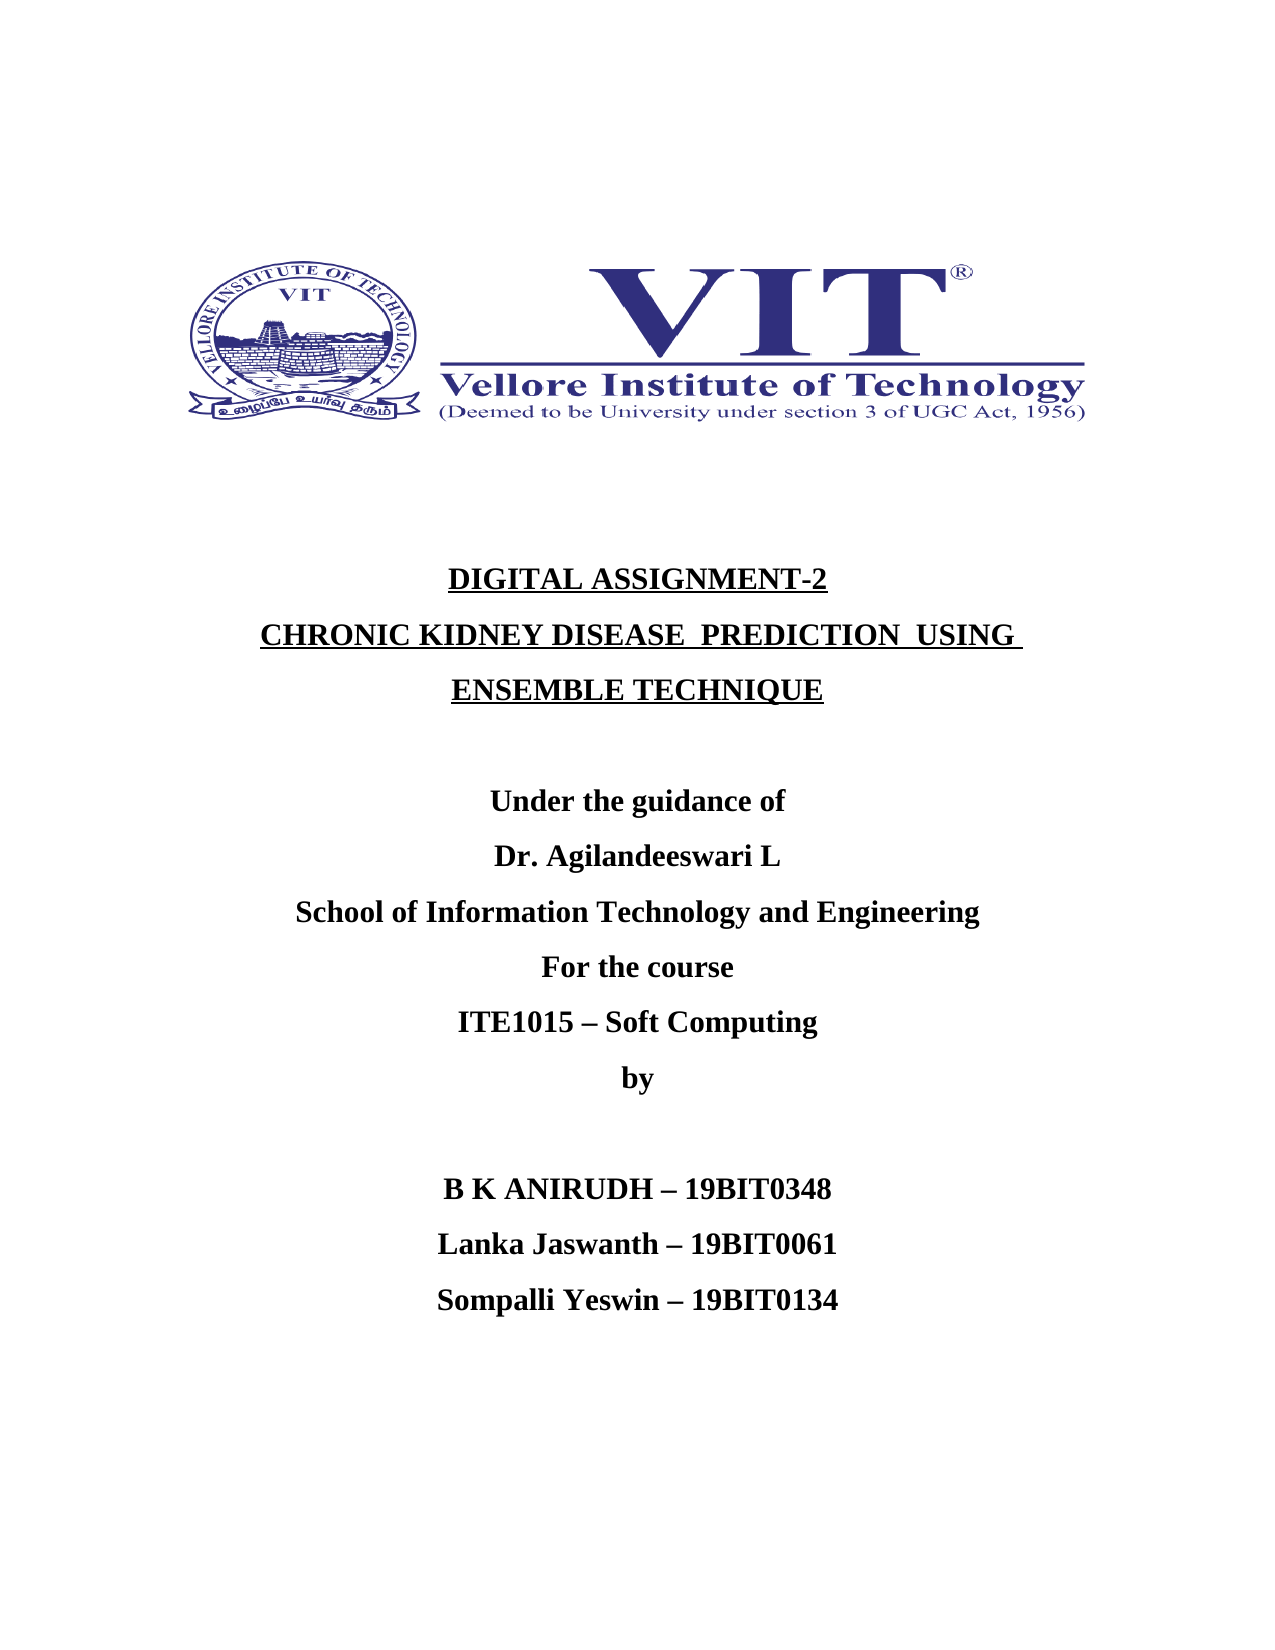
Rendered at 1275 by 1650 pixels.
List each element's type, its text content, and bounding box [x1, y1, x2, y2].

text CHRONIC KIDNEY DISEASE PREDICTION USING [171, 616, 1104, 652]
text School of Information Technology and Engineering [171, 893, 1104, 929]
text Sompalli Yeswin – 19BIT0134 [171, 1281, 1104, 1317]
text Dr. Agilandeeswari L [171, 837, 1104, 873]
text For the course [171, 948, 1104, 984]
text DIGITAL ASSIGNMENT-2 [171, 560, 1104, 596]
text ITE1015 – Soft Computing [171, 1004, 1104, 1039]
text Lanka Jaswanth – 19BIT0061 [171, 1225, 1104, 1261]
text B K ANIRUDH – 19BIT0348 [171, 1170, 1104, 1206]
text ENSEMBLE TECHNIQUE [171, 671, 1104, 707]
picture [170, 170, 1105, 512]
text by [171, 1059, 1104, 1095]
text Under the guidance of [171, 782, 1104, 818]
